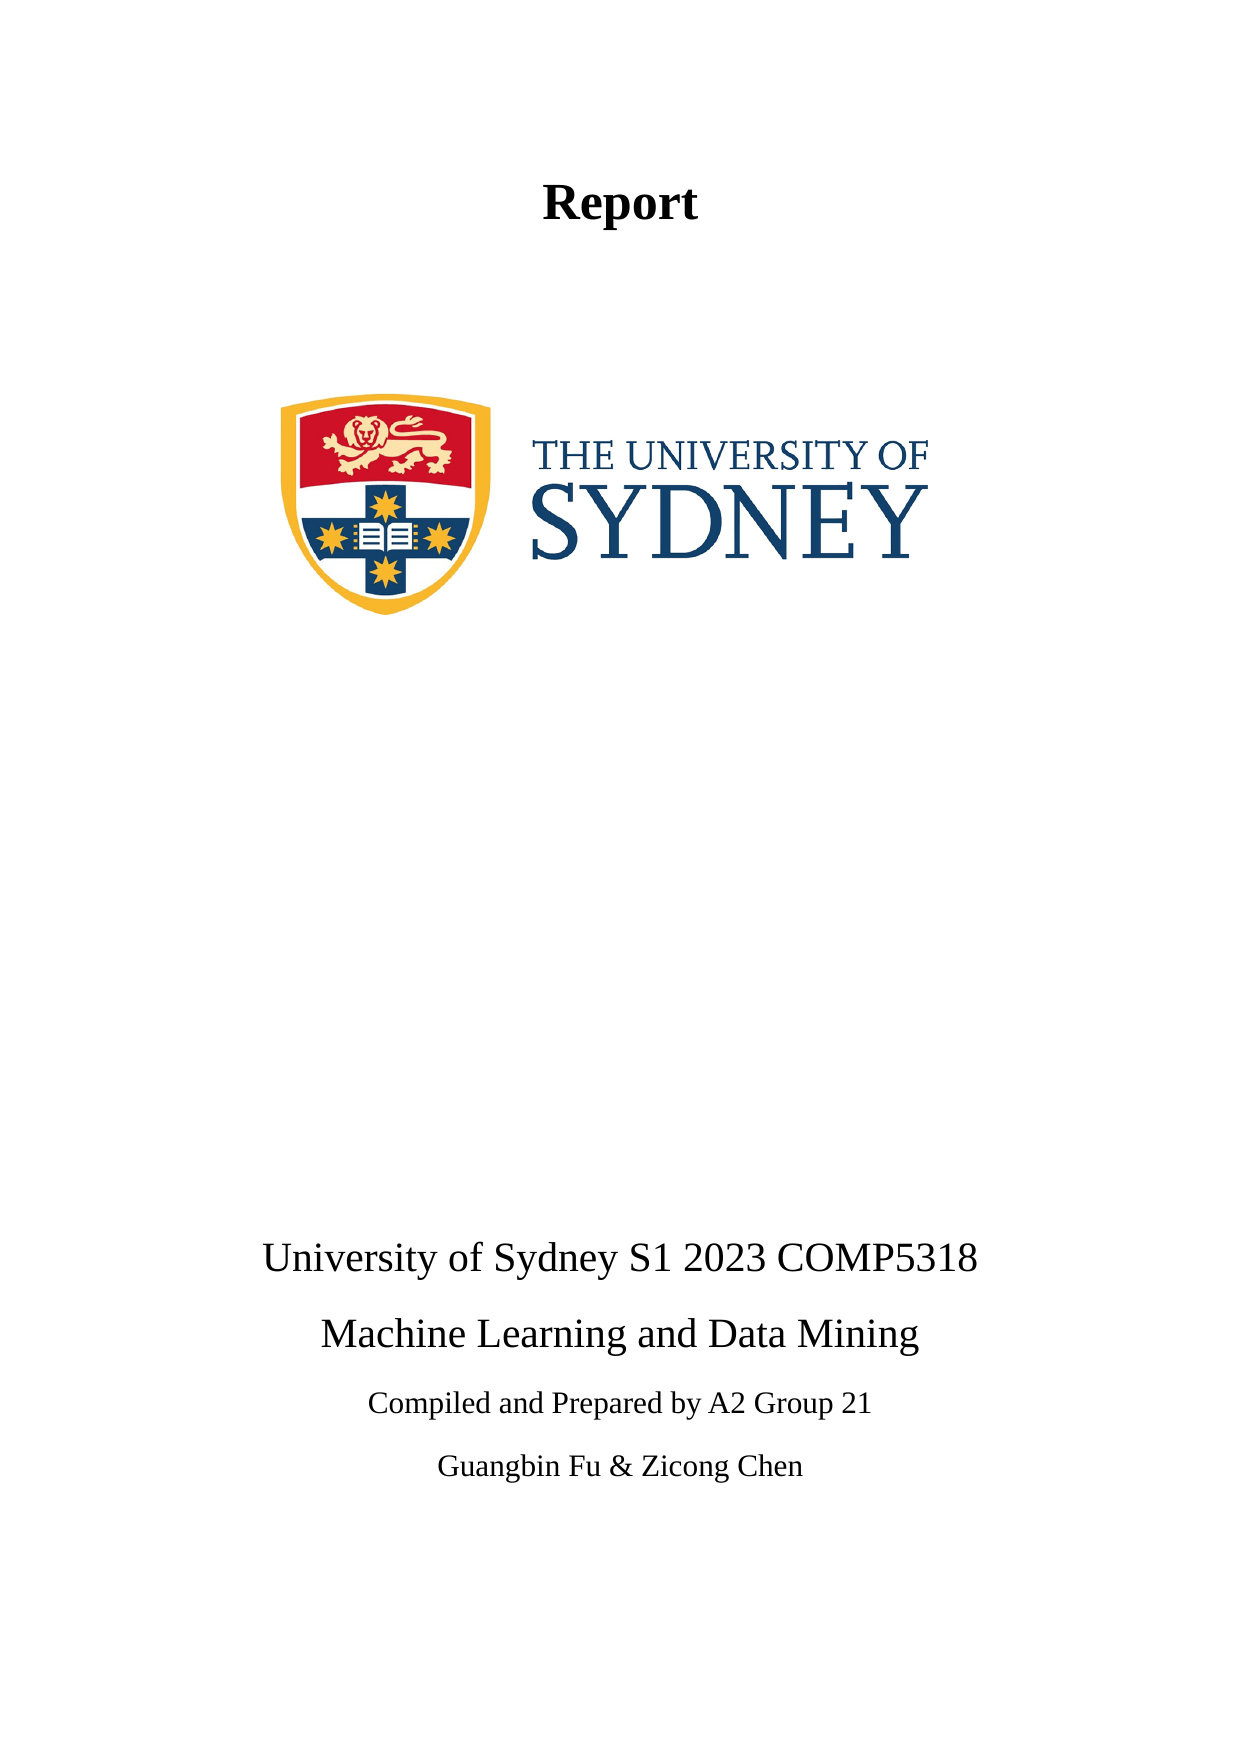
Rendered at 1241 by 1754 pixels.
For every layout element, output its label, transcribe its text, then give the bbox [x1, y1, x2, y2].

text Guangbin Fu & Zicong Chen [187, 1447, 1053, 1483]
picture [187, 320, 1053, 662]
text Compiled and Prepared by A2 Group 21 [187, 1385, 1053, 1421]
text University of Sydney S1 2023 COMP5318 [187, 1233, 1053, 1281]
text Machine Learning and Data Mining [187, 1309, 1053, 1357]
text Report [187, 171, 1053, 231]
